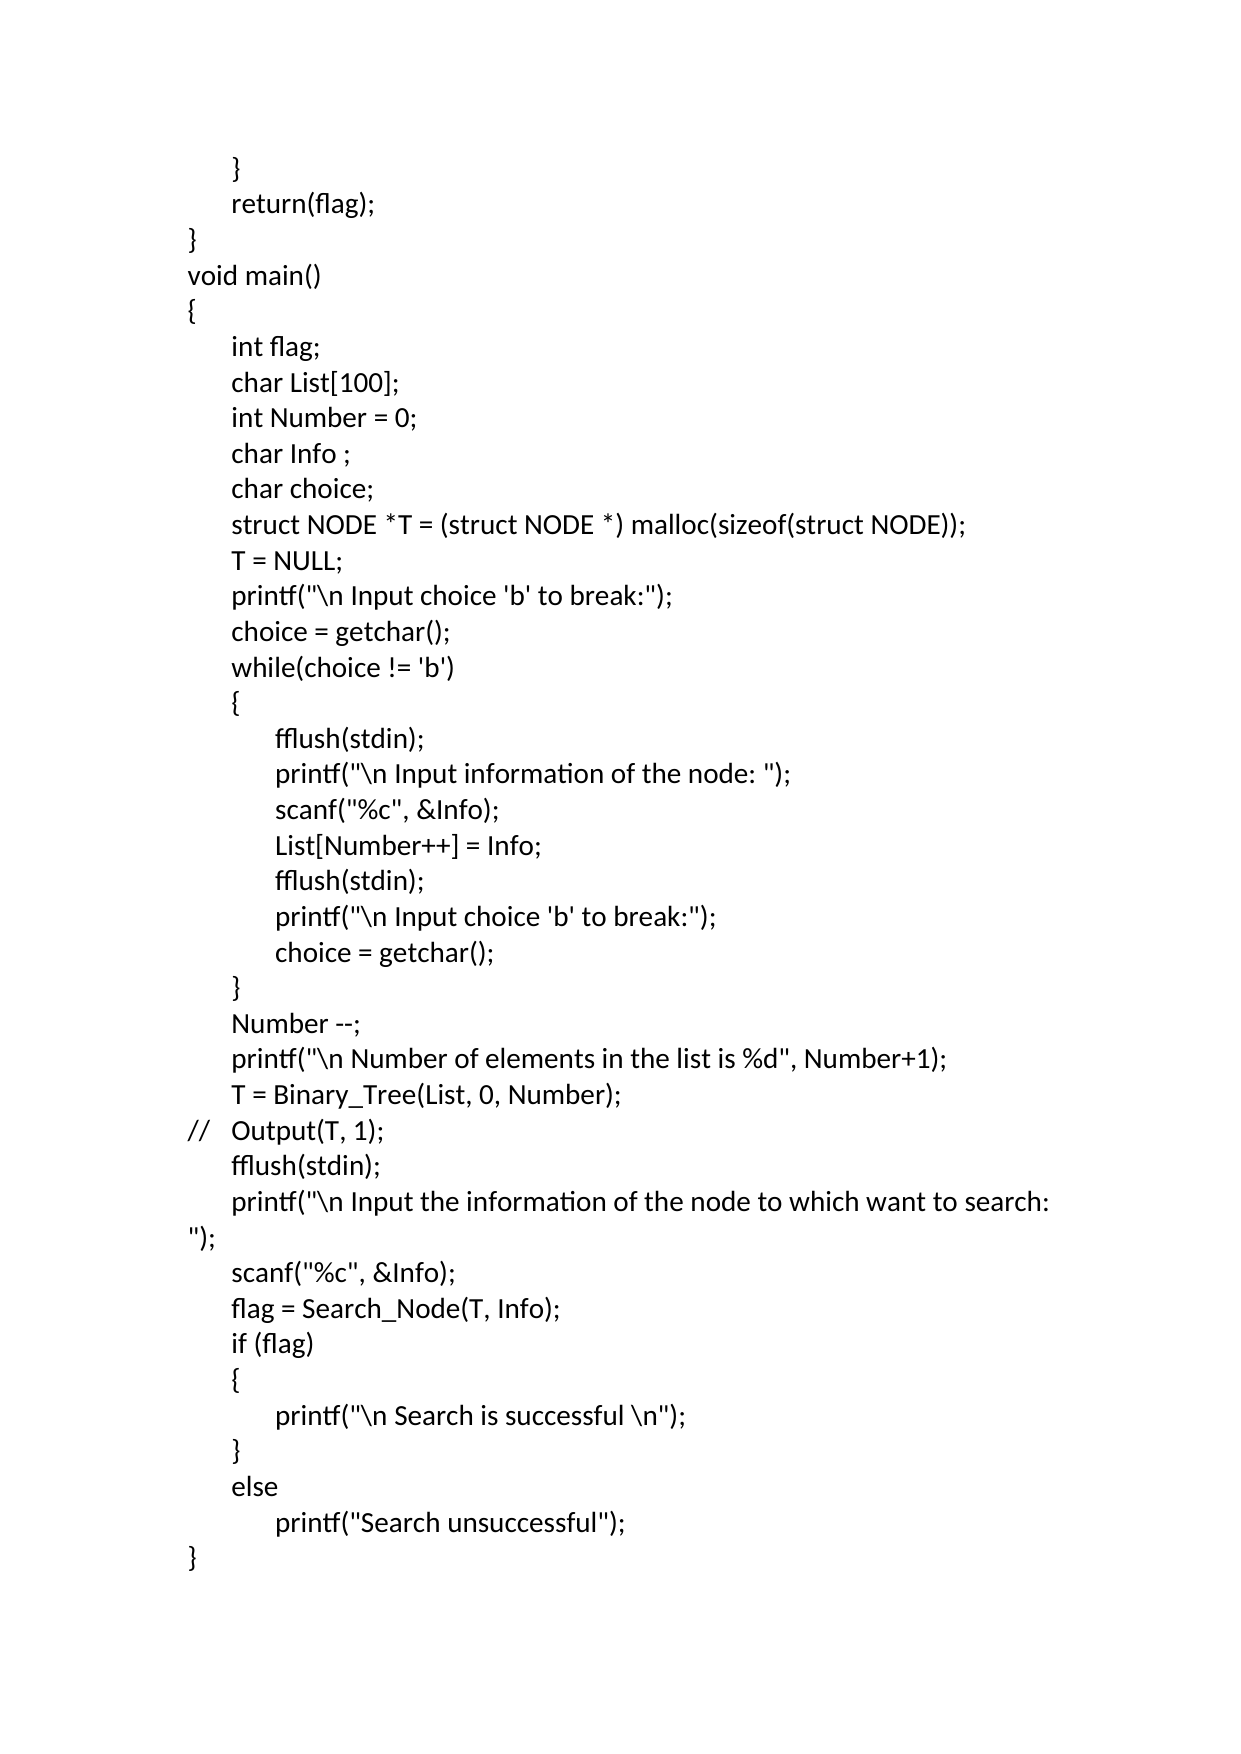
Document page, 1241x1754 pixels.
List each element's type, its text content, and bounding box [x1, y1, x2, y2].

list T = Binary_Tree(List, 0, Number); [187, 1076, 1053, 1112]
list { [187, 684, 1053, 720]
list printf("\n Input choice 'b' to break:"); [187, 577, 1053, 613]
list printf("\n Input the information of the node to which want to search: "); [187, 1183, 1053, 1254]
list return(flag); [187, 186, 1053, 221]
list } [187, 1432, 1053, 1468]
list } [187, 969, 1053, 1005]
list printf("Search unsuccessful"); [187, 1504, 1053, 1539]
list scanf("%c", &Info); [187, 791, 1053, 827]
list } [187, 1539, 1053, 1575]
list char Info ; [187, 435, 1053, 471]
list printf("\n Input information of the node: "); [187, 756, 1053, 791]
list int flag; [187, 328, 1053, 364]
list while(choice != 'b') [187, 649, 1053, 684]
list { [187, 1361, 1053, 1397]
list printf("\n Input choice 'b' to break:"); [187, 898, 1053, 934]
list fflush(stdin); [187, 862, 1053, 898]
list printf("\n Search is successful \n"); [187, 1397, 1053, 1432]
list choice = getchar(); [187, 613, 1053, 649]
list void main() [187, 257, 1053, 292]
list int Number = 0; [187, 399, 1053, 435]
list if (flag) [187, 1326, 1053, 1361]
list T = NULL; [187, 542, 1053, 577]
list char choice; [187, 471, 1053, 506]
list choice = getchar(); [187, 934, 1053, 969]
list } [187, 150, 1053, 186]
list Number --; [187, 1005, 1053, 1041]
list struct NODE *T = (struct NODE *) malloc(sizeof(struct NODE)); [187, 506, 1053, 542]
list char List[100]; [187, 364, 1053, 399]
list } [187, 221, 1053, 257]
list printf("\n Number of elements in the list is %d", Number+1); [187, 1041, 1053, 1076]
list else [187, 1468, 1053, 1504]
list scanf("%c", &Info); [187, 1254, 1053, 1290]
list fflush(stdin); [187, 1147, 1053, 1183]
list // Output(T, 1); [187, 1112, 1053, 1147]
list flag = Search_Node(T, Info); [187, 1290, 1053, 1326]
list { [187, 292, 1053, 328]
list List[Number++] = Info; [187, 827, 1053, 862]
list fflush(stdin); [187, 720, 1053, 756]
